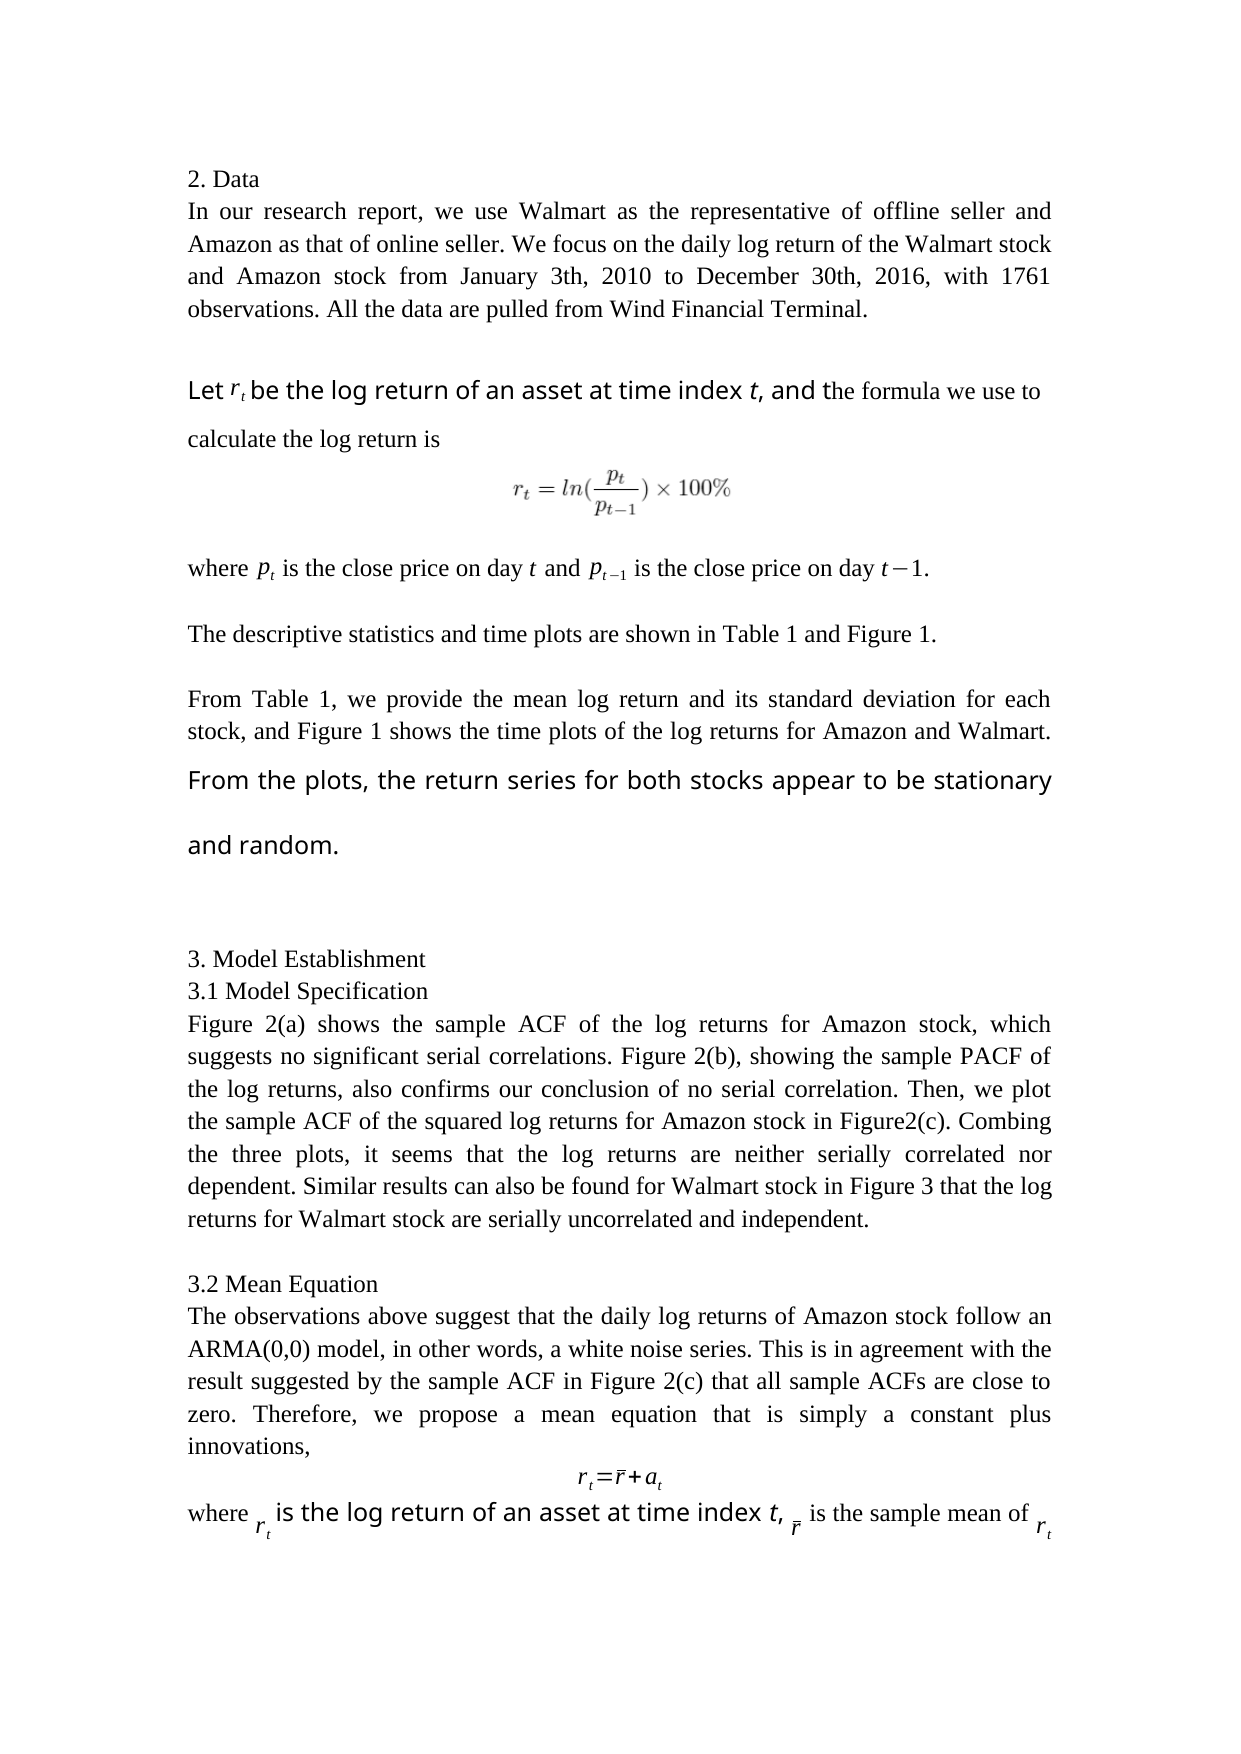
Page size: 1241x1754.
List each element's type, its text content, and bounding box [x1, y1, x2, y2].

text The descriptive statistics and time plots are shown in Table 1 and Figure 1. [187, 617, 1053, 649]
text where is the close price on day and is the close price on day . [187, 552, 1053, 584]
text Let be the log return of an asset at time index t, and the formula we use to calculate the log return is [187, 357, 1053, 454]
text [187, 1494, 1053, 1559]
text 3. Model Establishment [187, 942, 1053, 974]
text From Table 1, we provide the mean log return and its standard deviation for each stock, and Figure 1 shows the time plots of the log returns for Amazon and Walmart. From the plots, the return series for both stocks appear to be stationary and random. [187, 682, 1053, 877]
text 2. Data [187, 162, 1053, 194]
text In our research report, we use Walmart as the representative of offline seller and Amazon as that of online seller. We focus on the daily log return of the Walmart stock and Amazon stock from January 3th, 2010 to December 30th, 2016, with 1761 observations. All the data are pulled from Wind Financial Terminal. [187, 194, 1053, 324]
text The observations above suggest that the daily log returns of Amazon stock follow an ARMA(0,0) model, in other words, a white noise series. This is in agreement with the result suggested by the sample ACF in Figure 2(c) that all sample ACFs are close to zero. Therefore, we propose a mean equation that is simply a constant plus innovations, [187, 1299, 1053, 1462]
text 3.2 Mean Equation [187, 1267, 1053, 1299]
text 3.1 Model Specification [187, 974, 1053, 1007]
text Figure 2(a) shows the sample ACF of the log returns for Amazon stock, which suggests no significant serial correlations. Figure 2(b), showing the sample PACF of the log returns, also confirms our conclusion of no serial correlation. Then, we plot the sample ACF of the squared log returns for Amazon stock in Figure2(c). Combing the three plots, it seems that the log returns are neither serially correlated nor dependent. Similar results can also be found for Walmart stock in Figure 3 that the log returns for Walmart stock are serially uncorrelated and independent. [187, 1007, 1053, 1234]
